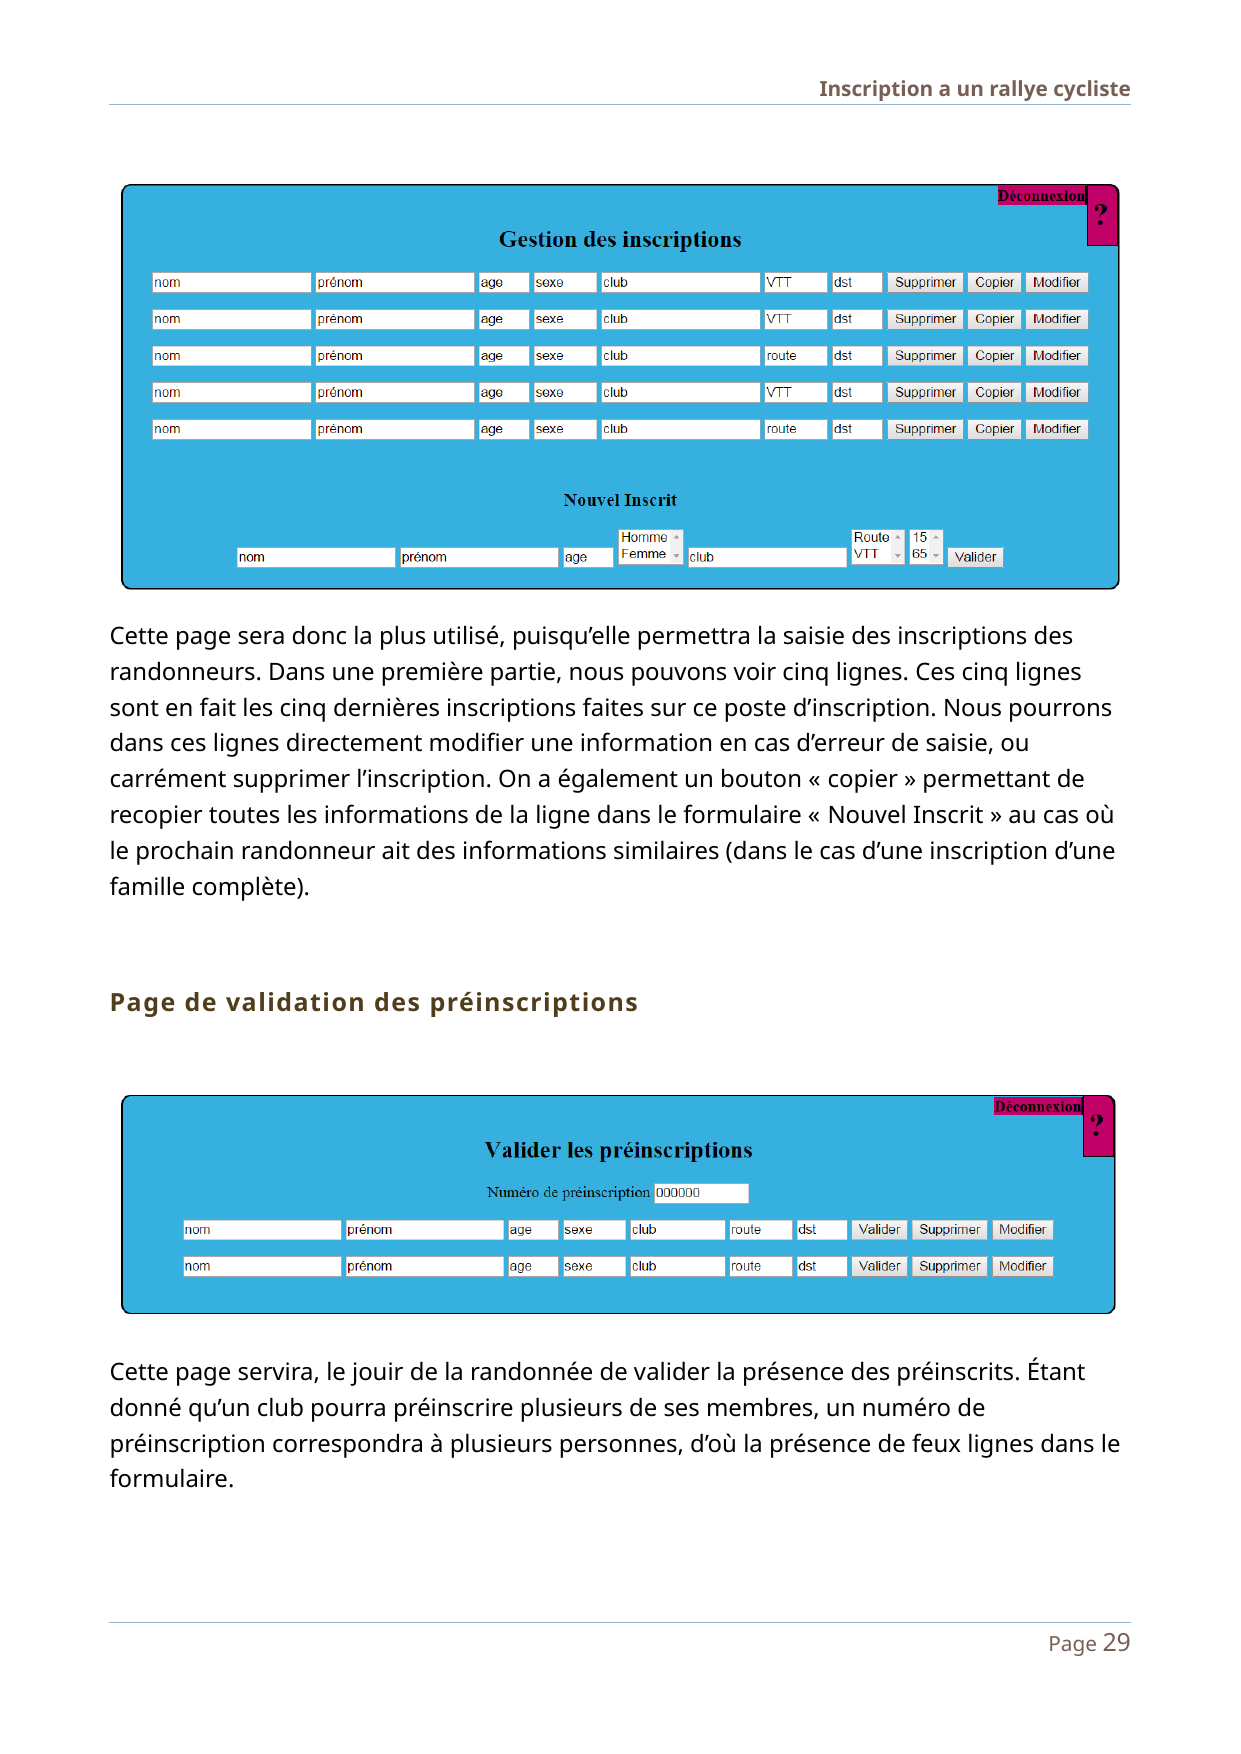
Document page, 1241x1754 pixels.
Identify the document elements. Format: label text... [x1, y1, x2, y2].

text Cette page sera donc la plus utilisé, puisqu’elle permettra la saisie des inscriptions des randonneurs. Dans une première partie, nous pouvons voir cinq lignes. Ces cinq lignes sont en fait les cinq dernières inscriptions faites sur ce poste d’inscription. Nous pourrons dans ces lignes directement modifier une information en cas d’erreur de saisie, ou carrément supprimer l’inscription. On a également un bouton « copier » permettant de recopier toutes les informations de la ligne dans le formulaire « Nouvel Inscrit » au cas où le prochain randonneur ait des informations similaires (dans le cas d’une inscription d’une famille complète). [109, 619, 1131, 902]
picture [109, 1076, 1131, 1333]
subtitle Page de validation des préinscriptions [109, 985, 1131, 1019]
picture [109, 174, 1131, 597]
text Cette page servira, le jouir de la randonnée de valider la présence des préinscrits. Étant donné qu’un club pourra préinscrire plusieurs de ses membres, un numéro de préinscription correspondra à plusieurs personnes, d’où la présence de feux lignes dans le formulaire. [109, 1355, 1131, 1495]
